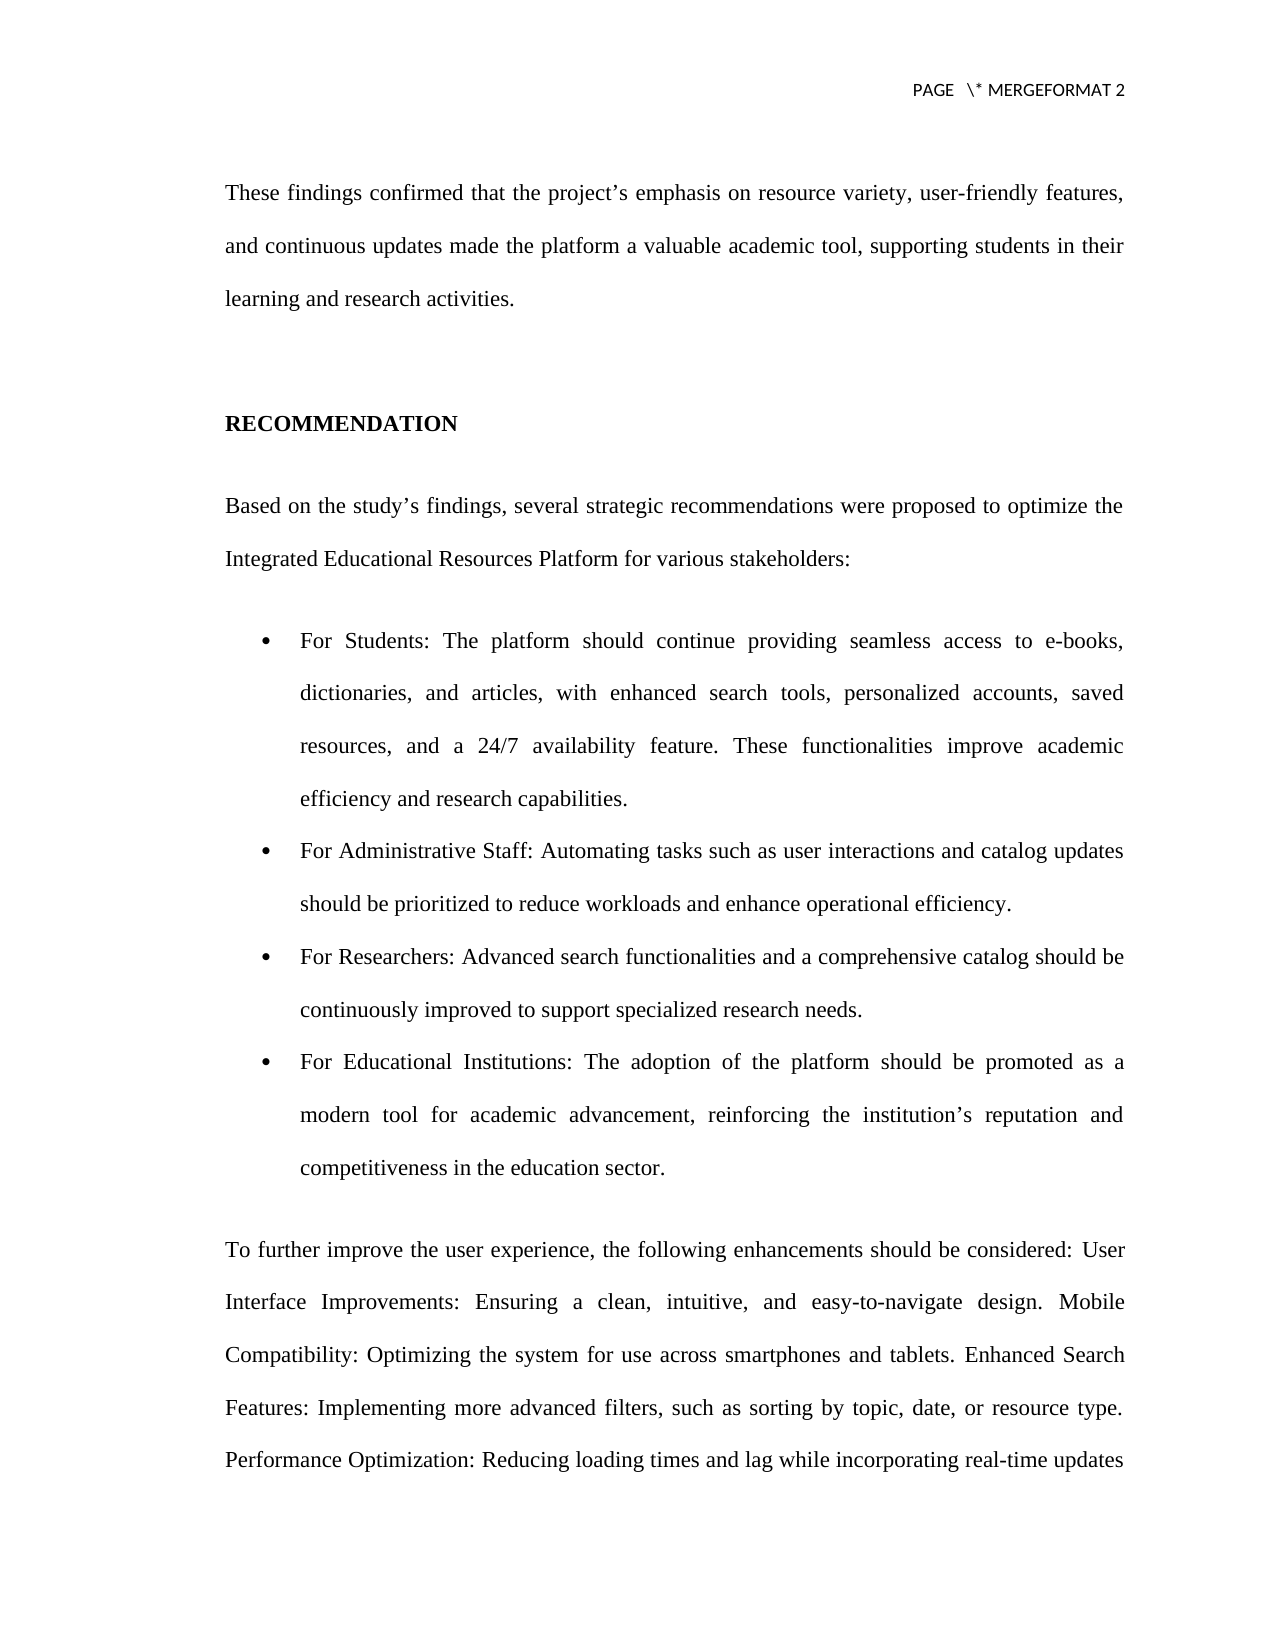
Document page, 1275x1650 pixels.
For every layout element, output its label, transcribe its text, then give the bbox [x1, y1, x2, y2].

list For Researchers: Advanced search functionalities and a comprehensive catalog should be continuously improved to support specialized research needs. [262, 964, 1125, 1043]
list For Administrative Staff: Automating tasks such as user interactions and catalog updates should be prioritized to reduce workloads and enhance operational efficiency. [262, 848, 1125, 927]
text RECOMMENDATION [225, 410, 1125, 437]
list For Educational Institutions: The adoption of the platform should be promoted as a modern tool for academic advancement, reinforcing the institution’s reputation and competitiveness in the education sector. [262, 1079, 1125, 1211]
list For Students: The platform should continue providing seamless access to e-books, dictionaries, and articles, with enhanced search tools, personalized accounts, saved resources, and a 24/7 availability feature. These functionalities improve academic efficiency and research capabilities. [262, 627, 1125, 811]
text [225, 1267, 1125, 1451]
text Based on the study’s findings, several strategic recommendations were proposed to optimize the Integrated Educational Resources Platform for various stakeholders: [225, 492, 1125, 571]
text These findings confirmed that the project’s emphasis on resource variety, user-friendly features, and continuous updates made the platform a valuable academic tool, supporting students in their learning and research activities. [225, 179, 1125, 311]
